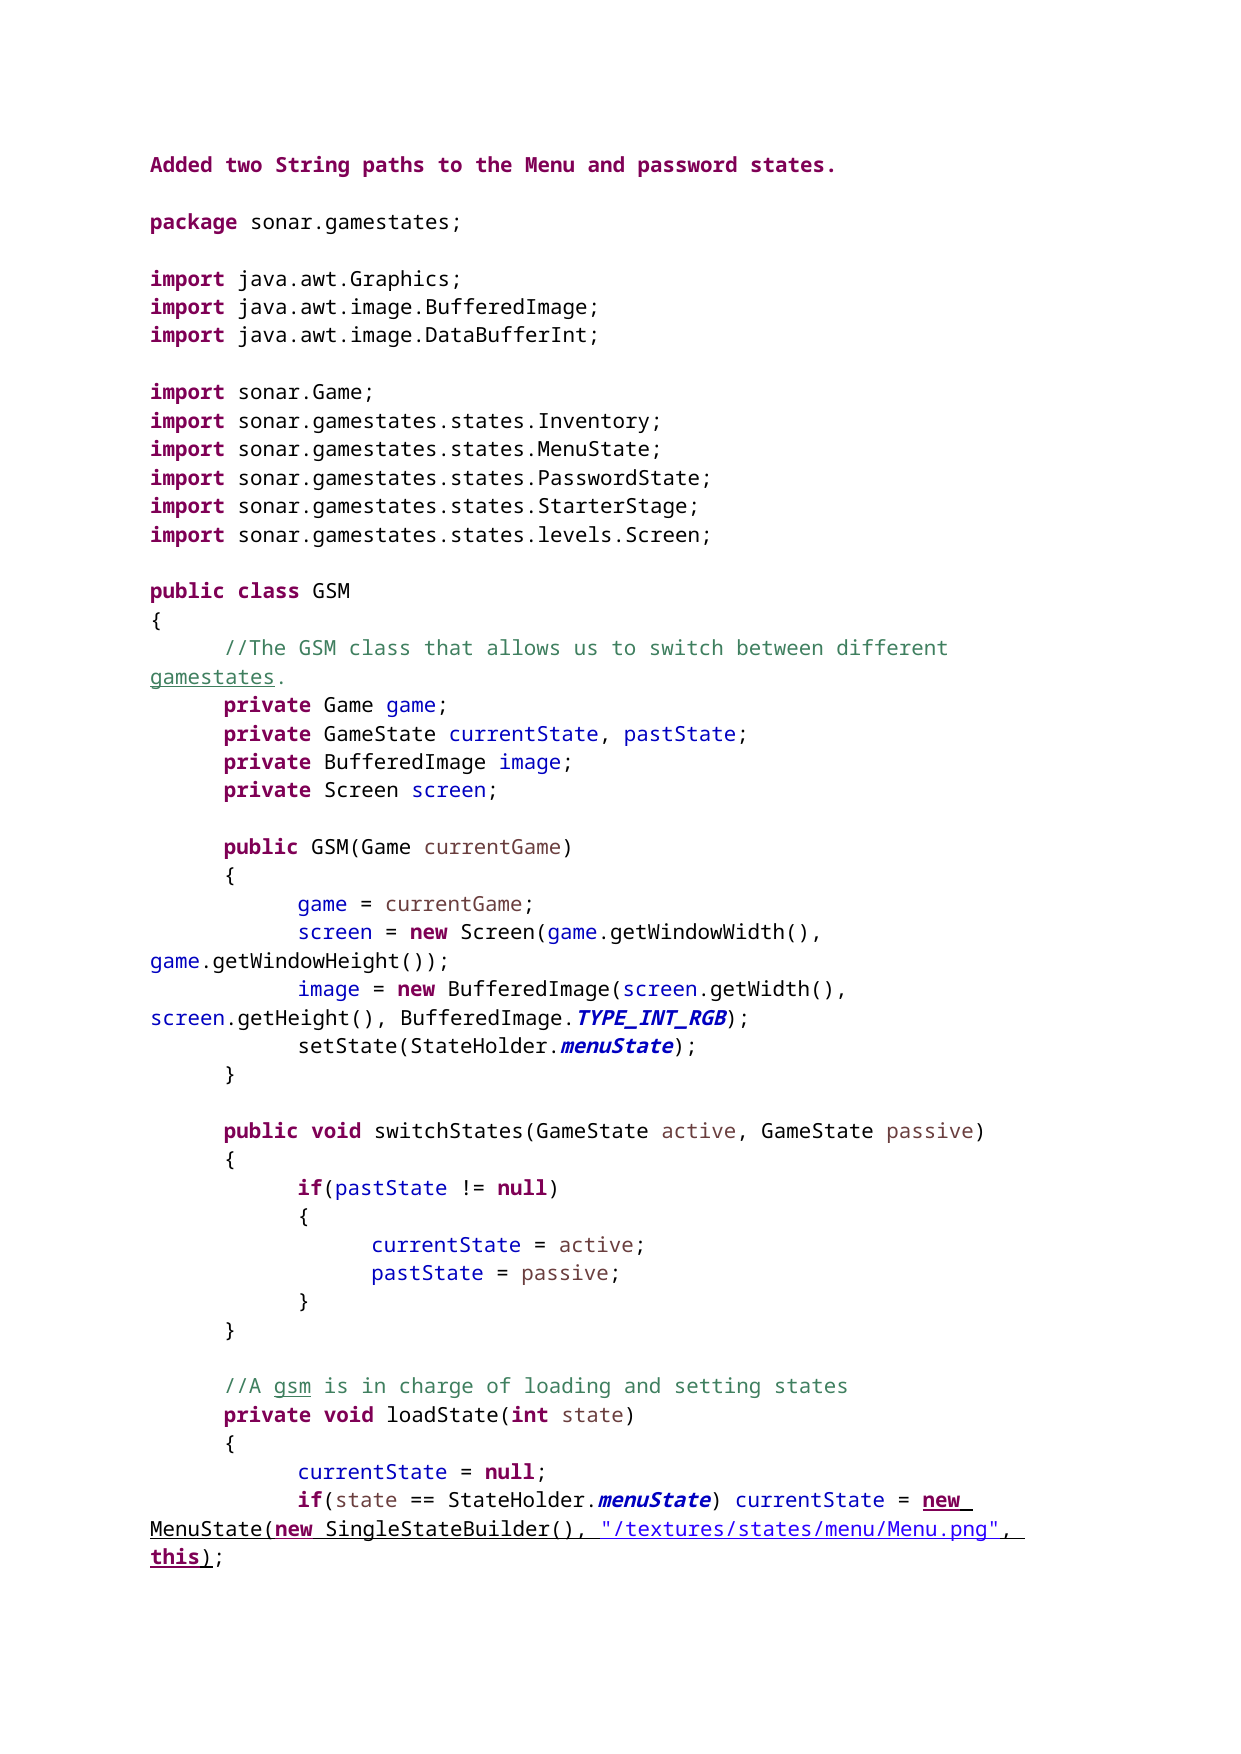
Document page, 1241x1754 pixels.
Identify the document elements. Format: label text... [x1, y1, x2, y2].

text //A gsm is in charge of loading and setting states [150, 1372, 1090, 1400]
text public GSM(Game currentGame) [150, 832, 1090, 861]
text private Screen screen; [150, 776, 1090, 804]
text screen = new Screen(game.getWindowWidth(), game.getWindowHeight()); [150, 917, 1090, 974]
text import java.awt.image.BufferedImage; [150, 292, 1090, 321]
text } [150, 1287, 1090, 1315]
text pastState = passive; [150, 1258, 1090, 1287]
text currentState = null; [150, 1457, 1090, 1485]
text import java.awt.Graphics; [150, 264, 1090, 292]
text import sonar.Game; [150, 377, 1090, 406]
text package sonar.gamestates; [150, 207, 1090, 235]
text game = currentGame; [150, 889, 1090, 917]
text import sonar.gamestates.states.Inventory; [150, 406, 1090, 434]
text { [150, 605, 1090, 633]
text import sonar.gamestates.states.MenuState; [150, 434, 1090, 463]
text } [150, 1315, 1090, 1343]
text Added two String paths to the Menu and password states. [150, 150, 1090, 178]
text private void loadState(int state) [150, 1400, 1090, 1428]
text setState(StateHolder.menuState); [150, 1031, 1090, 1059]
text public class GSM [150, 577, 1090, 605]
text private GameState currentState, pastState; [150, 719, 1090, 747]
text //The GSM class that allows us to switch between different gamestates. [150, 633, 1090, 690]
text import java.awt.image.DataBufferInt; [150, 321, 1090, 349]
text import sonar.gamestates.states.StarterStage; [150, 491, 1090, 520]
text { [150, 1428, 1090, 1457]
text { [150, 861, 1090, 889]
text { [150, 1144, 1090, 1173]
text private Game game; [150, 690, 1090, 719]
text { [150, 1201, 1090, 1230]
text image = new BufferedImage(screen.getWidth(), screen.getHeight(), BufferedImage.TYPE_INT_RGB); [150, 974, 1090, 1031]
text private BufferedImage image; [150, 747, 1090, 776]
text } [150, 1059, 1090, 1088]
text if(state == StateHolder.menuState) currentState = new MenuState(new SingleStateBuilder(), "/textures/states/menu/Menu.png", this); [150, 1485, 1090, 1571]
text import sonar.gamestates.states.levels.Screen; [150, 520, 1090, 548]
text if(pastState != null) [150, 1173, 1090, 1201]
text currentState = active; [150, 1230, 1090, 1258]
text public void switchStates(GameState active, GameState passive) [150, 1116, 1090, 1144]
text import sonar.gamestates.states.PasswordState; [150, 463, 1090, 491]
